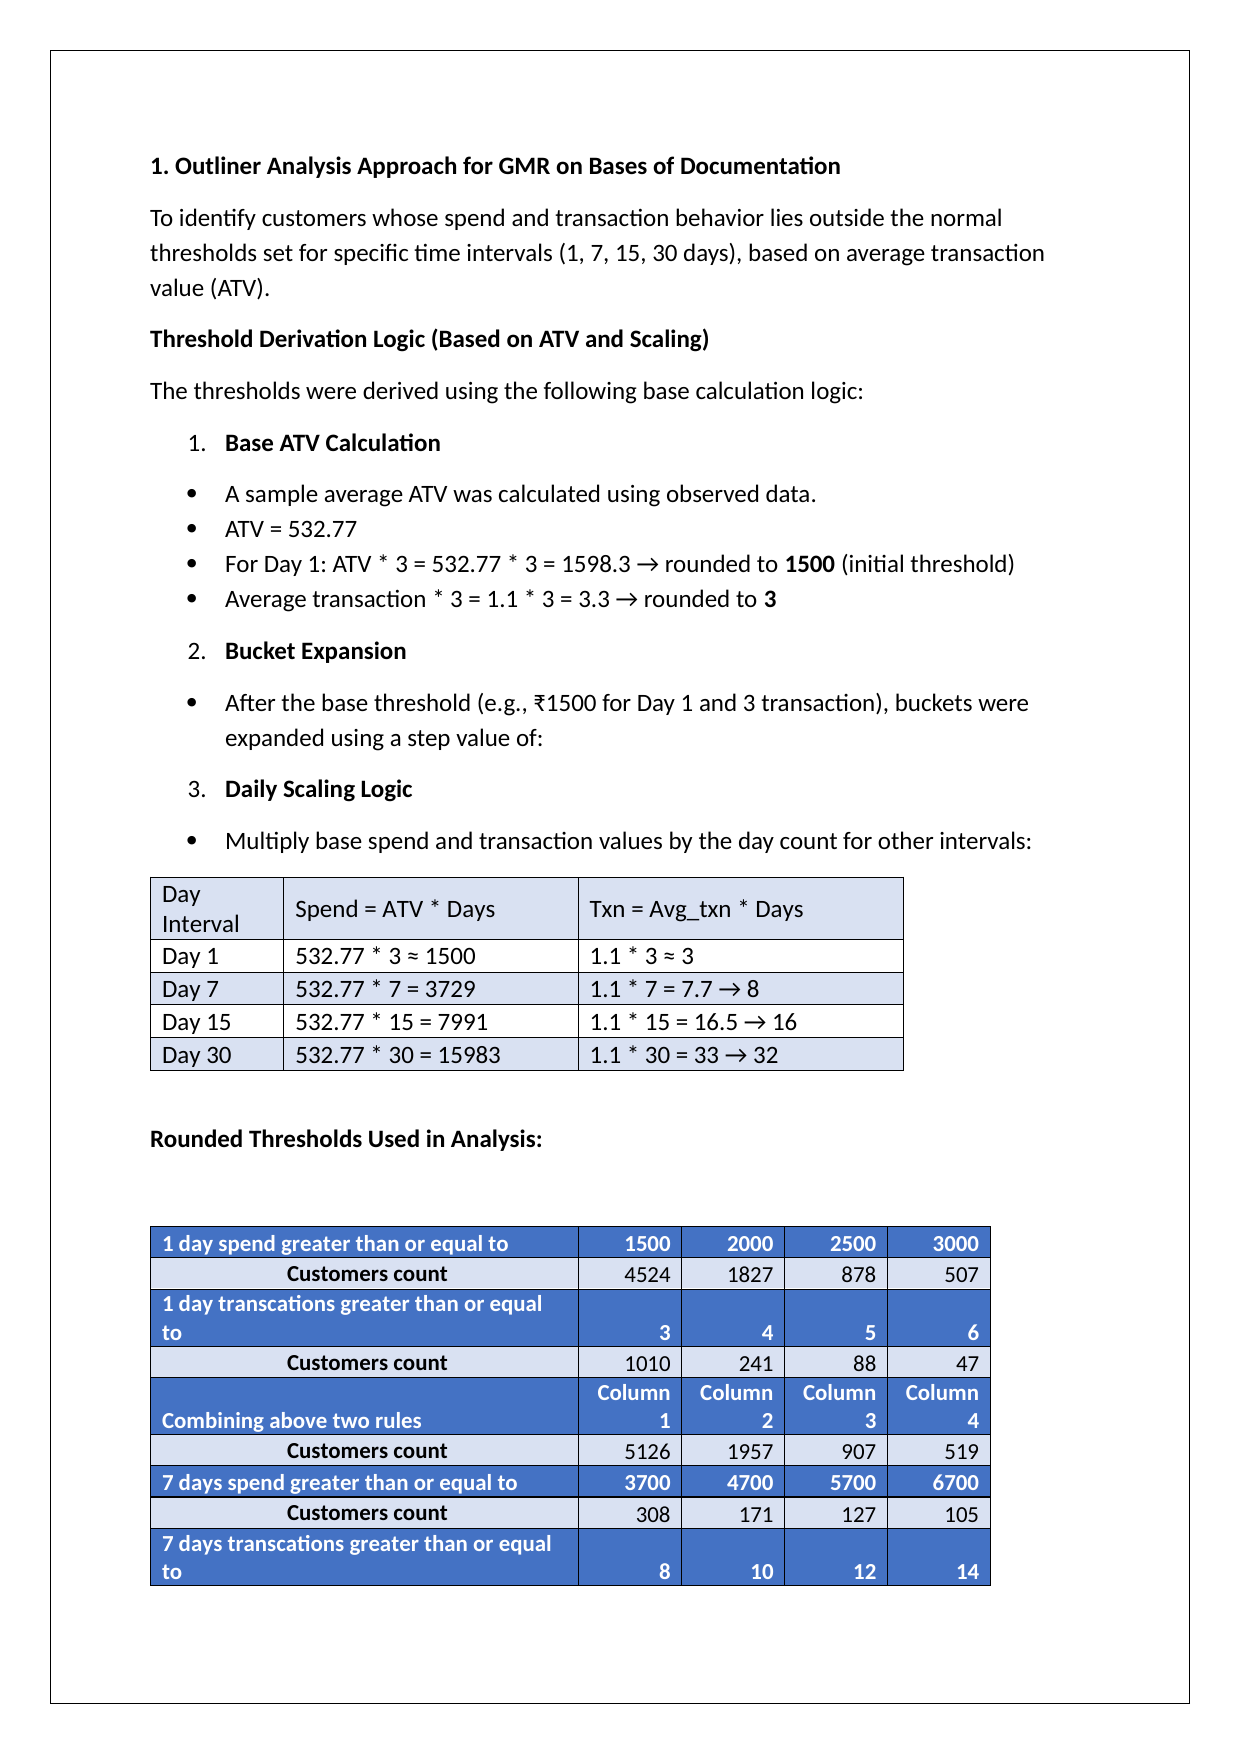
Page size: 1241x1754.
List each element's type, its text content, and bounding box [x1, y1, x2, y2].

table_cell 4700 [682, 1466, 784, 1496]
table_cell Customers count [151, 1258, 578, 1288]
table_cell Day 30 [151, 1038, 283, 1070]
table_cell 532.77 * 15 = 7991 [284, 1005, 578, 1037]
text The thresholds were derived using the following base calculation logic: [150, 375, 1090, 406]
table_cell 1.1 * 15 = 16.5 → 16 [579, 1005, 903, 1037]
table_cell Column4 [888, 1378, 990, 1434]
table_header 2000 [682, 1227, 784, 1257]
table_cell Combining above two rules [151, 1378, 578, 1434]
table_cell 171 [682, 1498, 784, 1528]
list After the base threshold (e.g., ₹1500 for Day 1 and 3 transaction), buckets were expanded using a step value of: [187, 687, 1090, 752]
table_cell 10 [682, 1529, 784, 1585]
table_cell 1 day transcations greater than or equal to [151, 1290, 578, 1346]
table_header 2500 [785, 1227, 887, 1257]
table_cell 308 [579, 1498, 681, 1528]
list Bucket Expansion [187, 635, 1090, 666]
table_cell 1957 [682, 1435, 784, 1465]
table_cell 1010 [579, 1347, 681, 1377]
table_cell 878 [785, 1258, 887, 1288]
list Multiply base spend and transaction values by the day count for other intervals: [187, 825, 1090, 856]
list ATV = 532.77 [187, 513, 1090, 544]
list Base ATV Calculation [187, 427, 1090, 457]
table_header 3000 [888, 1227, 990, 1257]
table_cell 5 [785, 1290, 887, 1346]
table_cell 532.77 * 30 = 15983 [284, 1038, 578, 1070]
table_cell Day 7 [151, 973, 283, 1004]
table_cell 507 [888, 1258, 990, 1288]
table_cell 7 days spend greater than or equal to [151, 1466, 578, 1496]
table_header Spend = ATV * Days [284, 878, 578, 939]
table_cell 4 [682, 1290, 784, 1346]
table_cell 532.77 * 3 ≈ 1500 [284, 940, 578, 972]
table_cell 519 [888, 1435, 990, 1465]
table_cell 6700 [888, 1466, 990, 1496]
table_cell 7 days transcations greater than or equal to [151, 1529, 578, 1585]
list Daily Scaling Logic [187, 773, 1090, 804]
table_cell 12 [785, 1529, 887, 1585]
table_cell 907 [785, 1435, 887, 1465]
table_cell 105 [888, 1498, 990, 1528]
table_cell Day 1 [151, 940, 283, 972]
table_cell 5126 [579, 1435, 681, 1465]
table_cell Column2 [682, 1378, 784, 1434]
table_cell 1.1 * 30 = 33 → 32 [579, 1038, 903, 1070]
list A sample average ATV was calculated using observed data. [187, 478, 1090, 509]
list Average transaction * 3 = 1.1 * 3 = 3.3 → rounded to 3 [187, 583, 1090, 614]
table_cell 1.1 * 7 = 7.7 → 8 [579, 973, 903, 1004]
table_cell Column3 [785, 1378, 887, 1434]
text Threshold Derivation Logic (Based on ATV and Scaling) [150, 323, 1090, 354]
table_cell 47 [888, 1347, 990, 1377]
table_cell 14 [888, 1529, 990, 1585]
table_header Day Interval [151, 878, 283, 939]
table_cell 88 [785, 1347, 887, 1377]
table_cell Column1 [579, 1378, 681, 1434]
table_cell Customers count [151, 1498, 578, 1528]
table_cell 1.1 * 3 ≈ 3 [579, 940, 903, 972]
table_cell 1827 [682, 1258, 784, 1288]
table_header 1 day spend greater than or equal to [151, 1227, 578, 1257]
list For Day 1: ATV * 3 = 532.77 * 3 = 1598.3 → rounded to 1500 (initial threshold) [187, 548, 1090, 579]
table_cell Day 15 [151, 1005, 283, 1037]
table_cell Customers count [151, 1435, 578, 1465]
text 1. Outliner Analysis Approach for GMR on Bases of Documentation [150, 150, 1090, 181]
table_cell 5700 [785, 1466, 887, 1496]
table_cell 532.77 * 7 = 3729 [284, 973, 578, 1004]
table_cell 3 [579, 1290, 681, 1346]
table_cell 127 [785, 1498, 887, 1528]
text To identify customers whose spend and transaction behavior lies outside the normal thresholds set for specific time intervals (1, 7, 15, 30 days), based on average transaction value (ATV). [150, 202, 1090, 302]
table_header 1500 [579, 1227, 681, 1257]
table_header Txn = Avg_txn * Days [579, 878, 903, 939]
table_cell 8 [579, 1529, 681, 1585]
table_cell 4524 [579, 1258, 681, 1288]
table_cell 6 [888, 1290, 990, 1346]
table_cell Customers count [151, 1347, 578, 1377]
table_cell 3700 [579, 1466, 681, 1496]
text Rounded Thresholds Used in Analysis: [150, 1123, 1090, 1153]
table_cell 241 [682, 1347, 784, 1377]
